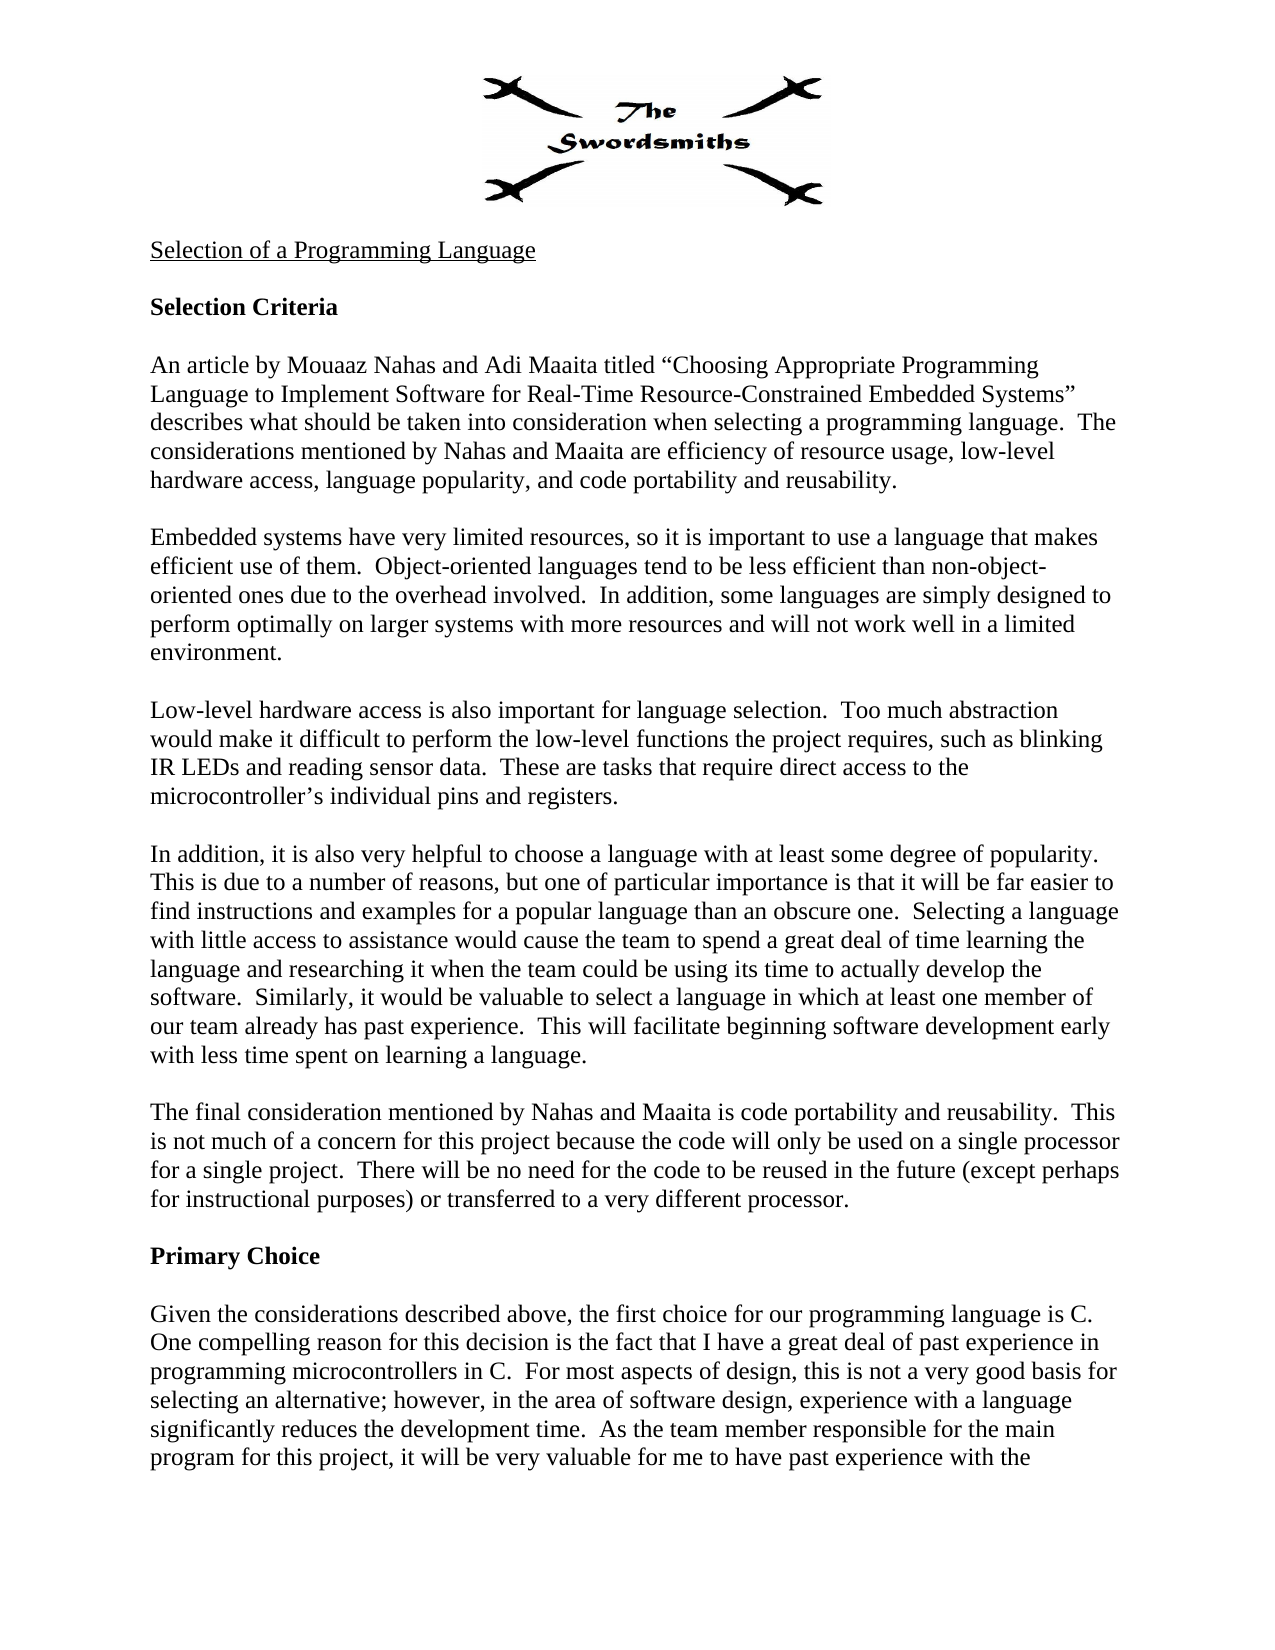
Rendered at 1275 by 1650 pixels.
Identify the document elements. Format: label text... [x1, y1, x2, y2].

text Selection Criteria [150, 292, 1125, 321]
text Low-level hardware access is also important for language selection. Too much abstraction would make it difficult to perform the low-level functions the project requires, such as blinking IR LEDs and reading sensor data. These are tasks that require direct access to the microcontroller’s individual pins and registers. [150, 695, 1125, 810]
text In addition, it is also very helpful to choose a language with at least some degree of popularity. This is due to a number of reasons, but one of particular importance is that it will be far easier to find instructions and examples for a popular language than an obscure one. Selecting a language with little access to assistance would cause the team to spend a great deal of time learning the language and researching it when the team could be using its time to actually develop the software. Similarly, it would be valuable to select a language in which at least one member of our team already has past experience. This will facilitate beginning software development early with less time spent on learning a language. [150, 839, 1125, 1069]
text An article by Mouaaz Nahas and Adi Maaita titled “Choosing Appropriate Programming Language to Implement Software for Real-Time Resource-Constrained Embedded Systems” describes what should be taken into consideration when selecting a programming language. The considerations mentioned by Nahas and Maaita are efficiency of resource usage, low-level hardware access, language popularity, and code portability and reusability. [150, 350, 1125, 494]
text Primary Choice [150, 1241, 1125, 1270]
text The final consideration mentioned by Nahas and Maaita is code portability and reusability. This is not much of a concern for this project because the code will only be used on a single processor for a single project. There will be no need for the code to be reused in the future (except perhaps for instructional purposes) or transferred to a very different processor. [150, 1097, 1125, 1212]
text Selection of a Programming Language [150, 235, 1125, 264]
text Embedded systems have very limited resources, so it is important to use a language that makes efficient use of them. Object-oriented languages tend to be less efficient than non-object-oriented ones due to the overhead involved. In addition, some languages are simply designed to perform optimally on larger systems with more resources and will not work well in a limited environment. [150, 522, 1125, 666]
picture [481, 75, 831, 207]
